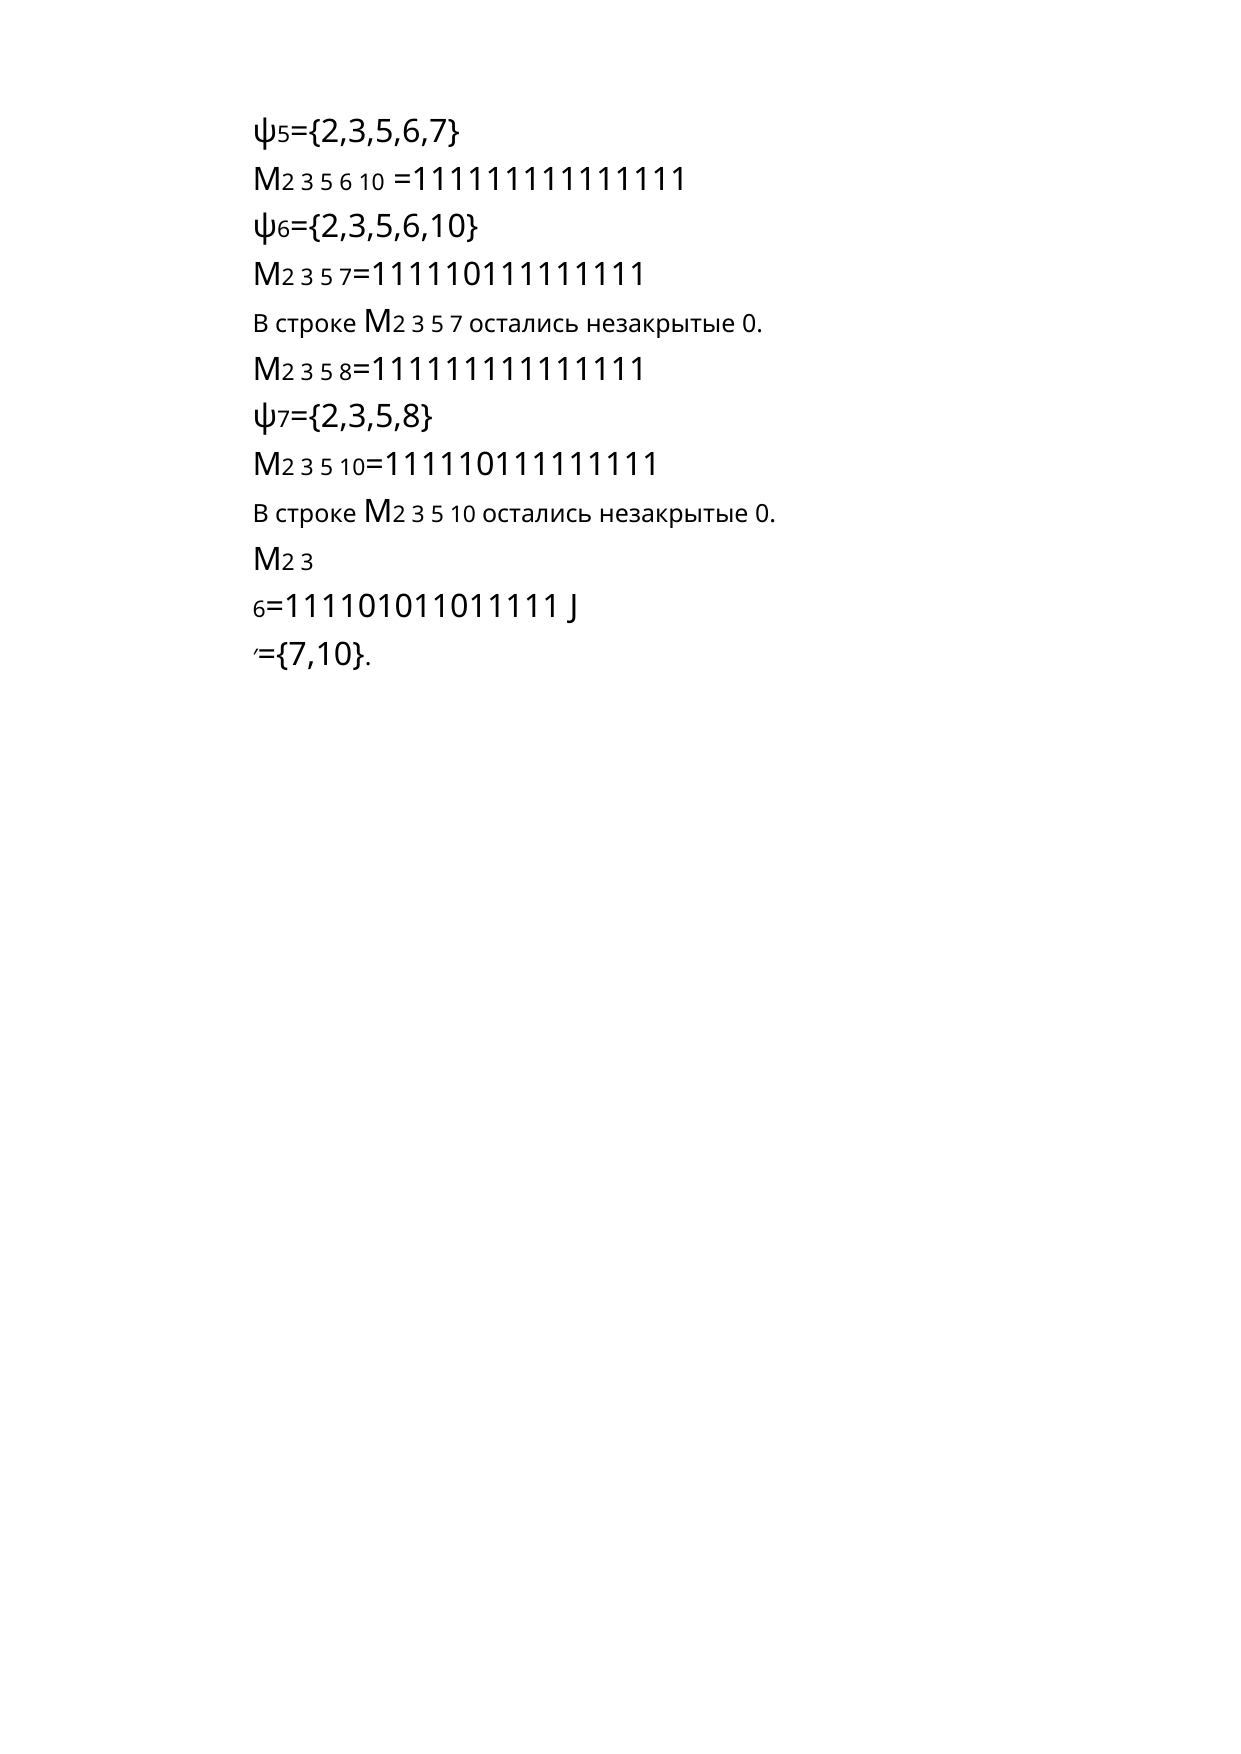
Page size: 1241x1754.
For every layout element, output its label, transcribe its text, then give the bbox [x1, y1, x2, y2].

text M2 3 5 6 10 =111111111111111 [252, 156, 1201, 200]
text M2 3 6=111101011011111 J′={7,10}. [252, 536, 619, 674]
subtitle ψ5={2,3,5,6,7} [252, 108, 1201, 152]
text M2 3 5 7=111110111111111 [252, 251, 1201, 295]
text M2 3 5 10=111110111111111 [252, 441, 1201, 484]
text M2 3 5 8=111111111111111 [252, 346, 1201, 389]
subtitle ψ6={2,3,5,6,10} [252, 203, 1201, 247]
text В строке M2 3 5 10 остались незакрытые 0. [252, 488, 1201, 532]
subtitle ψ7={2,3,5,8} [252, 393, 1201, 437]
text В строке M2 3 5 7 остались незакрытые 0. [252, 298, 1201, 342]
